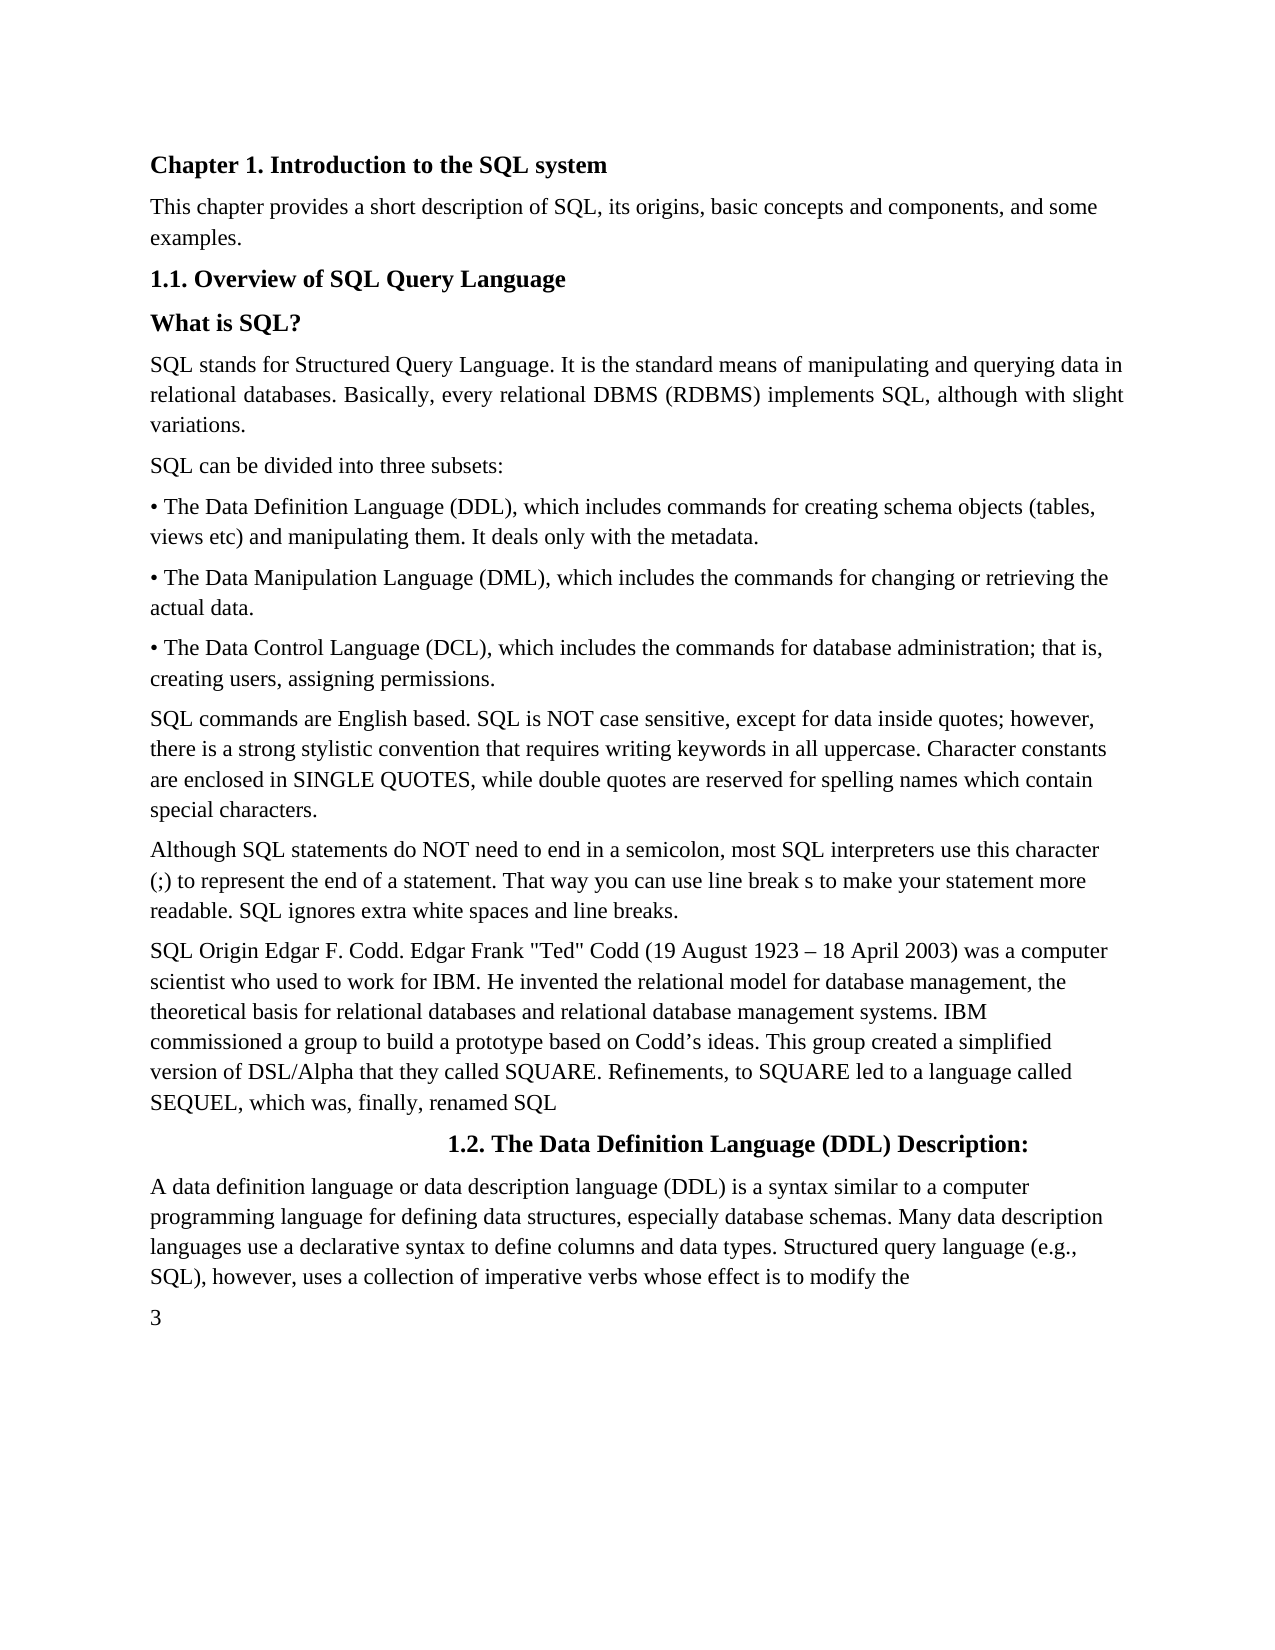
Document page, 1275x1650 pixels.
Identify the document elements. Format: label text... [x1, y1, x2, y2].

text A data definition language or data description language (DDL) is a syntax similar to a computer programming language for defining data structures, especially database schemas. Many data description languages use a declarative syntax to define columns and data types. Structured query language (e.g., SQL), however, uses a collection of imperative verbs whose effect is to modify the [150, 1173, 1125, 1290]
text • The Data Definition Language (DDL), which includes commands for creating schema objects (tables, views etc) and manipulating them. It deals only with the metadata. [150, 493, 1125, 549]
text SQL can be divided into three subsets: [150, 452, 1125, 478]
text SQL commands are English based. SQL is NOT case sensitive, except for data inside quotes; however, there is a strong stylistic convention that requires writing keywords in all uppercase. Character constants are enclosed in SINGLE QUOTES, while double quotes are reserved for spelling names which contain special characters. [150, 705, 1125, 822]
text What is SQL? [150, 308, 1125, 336]
text SQL Origin Edgar F. Codd. Edgar Frank "Ted" Codd (19 August 1923 – 18 April 2003) was a computer scientist who used to work for IBM. He invented the relational model for database management, the theoretical basis for relational databases and relational database management systems. IBM commissioned a group to build a prototype based on Codd’s ideas. This group created a simplified version of DSL/Alpha that they called SQUARE. Refinements, to SQUARE led to a language called SEQUEL, which was, finally, renamed SQL [150, 938, 1125, 1115]
text Although SQL statements do NOT need to end in a semicolon, most SQL interpreters use this character (;) to represent the end of a statement. That way you can use line break s to make your statement more readable. SQL ignores extra white spaces and line breaks. [150, 837, 1125, 923]
text 3 [150, 1304, 1125, 1330]
text • The Data Control Language (DCL), which includes the commands for database administration; that is, creating users, assigning permissions. [150, 634, 1125, 691]
text This chapter provides a short description of SQL, its origins, basic concepts and components, and some examples. [150, 193, 1125, 250]
text Chapter 1. Introduction to the SQL system [150, 150, 1125, 179]
text • The Data Manipulation Language (DML), which includes the commands for changing or retrieving the actual data. [150, 564, 1125, 620]
text 1.2. The Data Definition Language (DDL) Description: [150, 1129, 1125, 1158]
text SQL stands for Structured Query Language. It is the standard means of manipulating and querying data in relational databases. Basically, every relational DBMS (RDBMS) implements SQL, although with slight variations. [150, 351, 1125, 438]
text 1.1. Overview of SQL Query Language [150, 264, 1125, 293]
